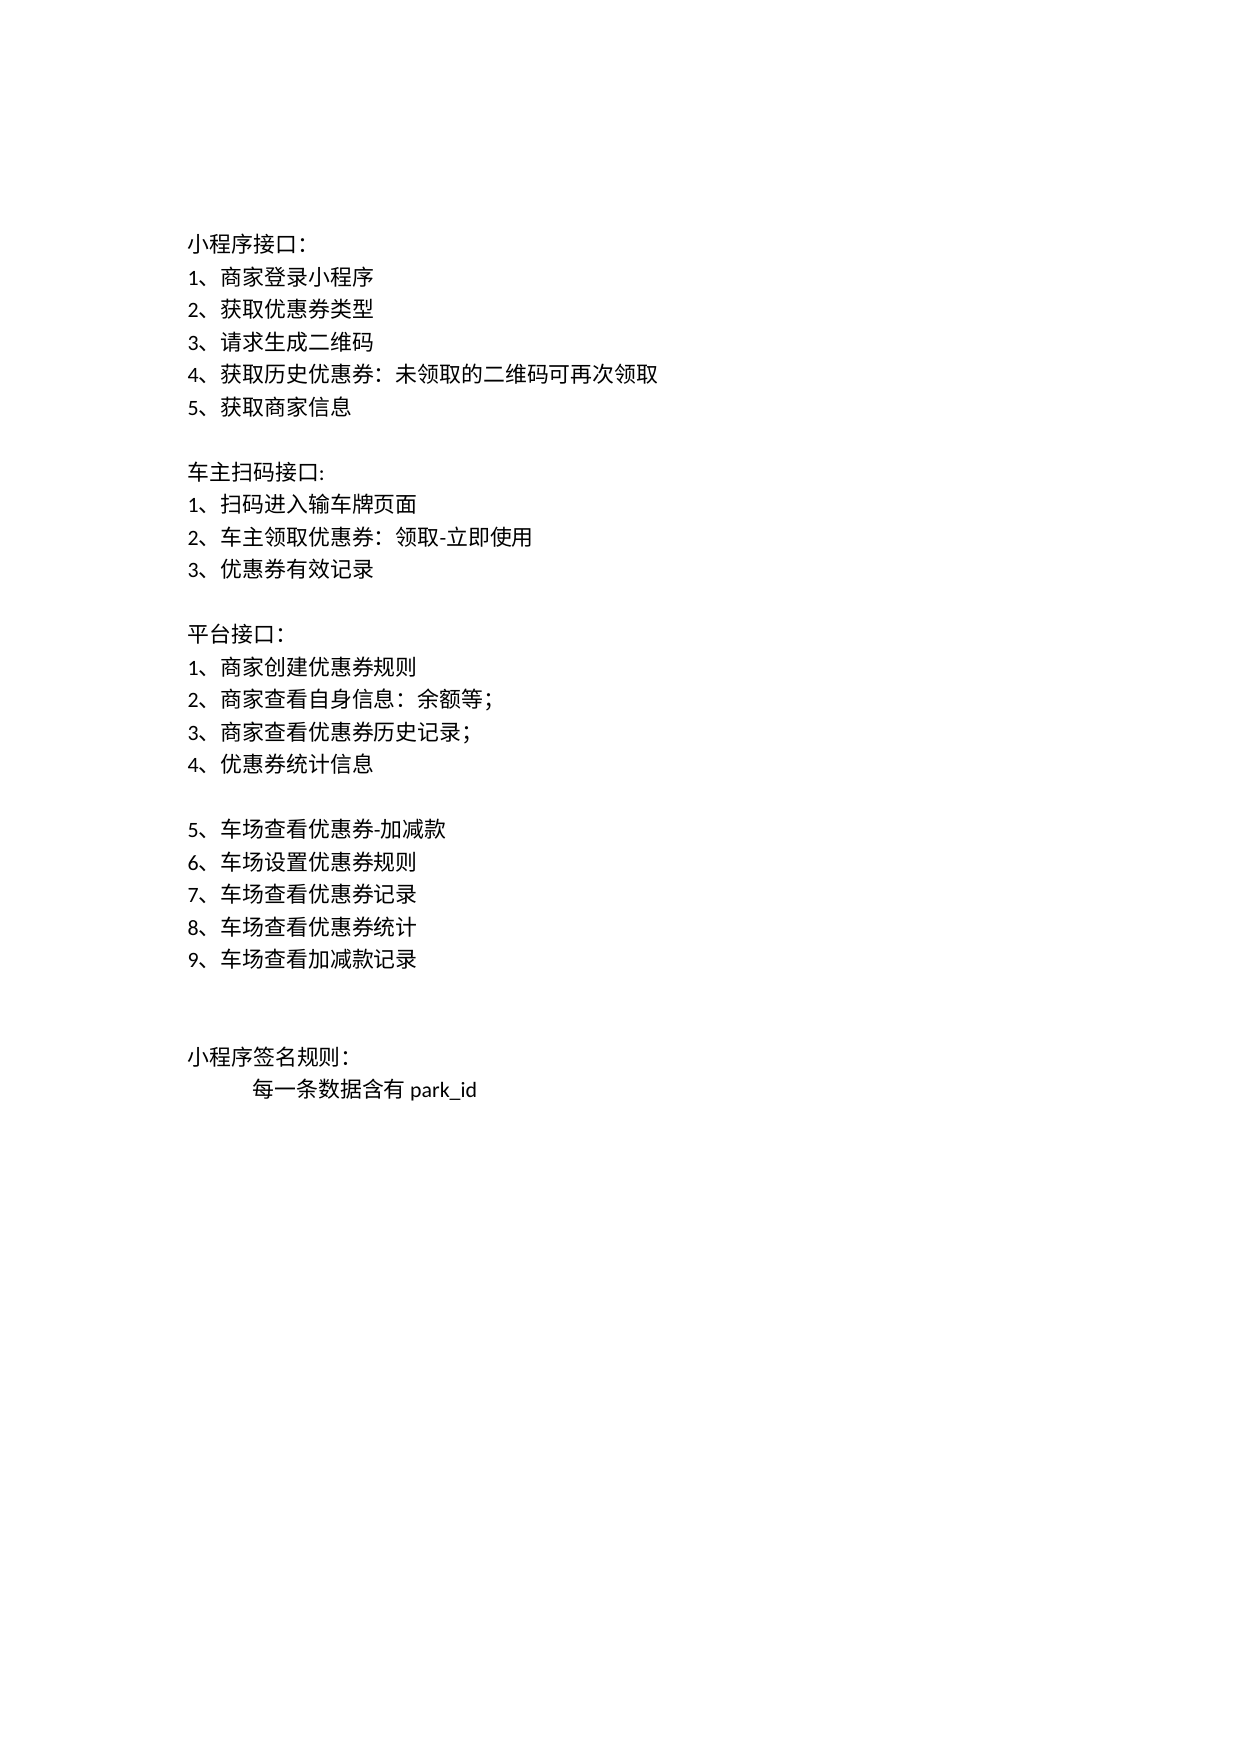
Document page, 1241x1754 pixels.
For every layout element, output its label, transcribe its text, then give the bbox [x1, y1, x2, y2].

list 优惠券统计信息 [187, 747, 1053, 779]
list 商家查看优惠券历史记录； [187, 714, 1053, 747]
list 小程序签名规则： [187, 1039, 1053, 1072]
list 优惠券有效记录 [187, 552, 1053, 584]
list 获取商家信息 [187, 389, 1053, 422]
list 获取优惠券类型 [187, 292, 1053, 324]
list 车场查看优惠券统计 [187, 909, 1053, 942]
list 车主扫码接口: [187, 454, 1053, 487]
list 扫码进入输车牌页面 [187, 487, 1053, 519]
list 商家登录小程序 [187, 259, 1053, 292]
list 每一条数据含有park_id [187, 1072, 1053, 1104]
list 车场查看优惠券记录 [187, 877, 1053, 909]
list 获取历史优惠券：未领取的二维码可再次领取 [187, 357, 1053, 389]
list 商家创建优惠券规则 [187, 649, 1053, 682]
list 商家查看自身信息：余额等； [187, 682, 1053, 714]
list 车主领取优惠券：领取-立即使用 [187, 519, 1053, 552]
list 车场设置优惠券规则 [187, 844, 1053, 877]
list 车场查看优惠券-加减款 [187, 812, 1053, 844]
list 车场查看加减款记录 [187, 942, 1053, 974]
list 平台接口： [187, 617, 1053, 649]
list 请求生成二维码 [187, 324, 1053, 357]
text 小程序接口： [187, 227, 1053, 259]
